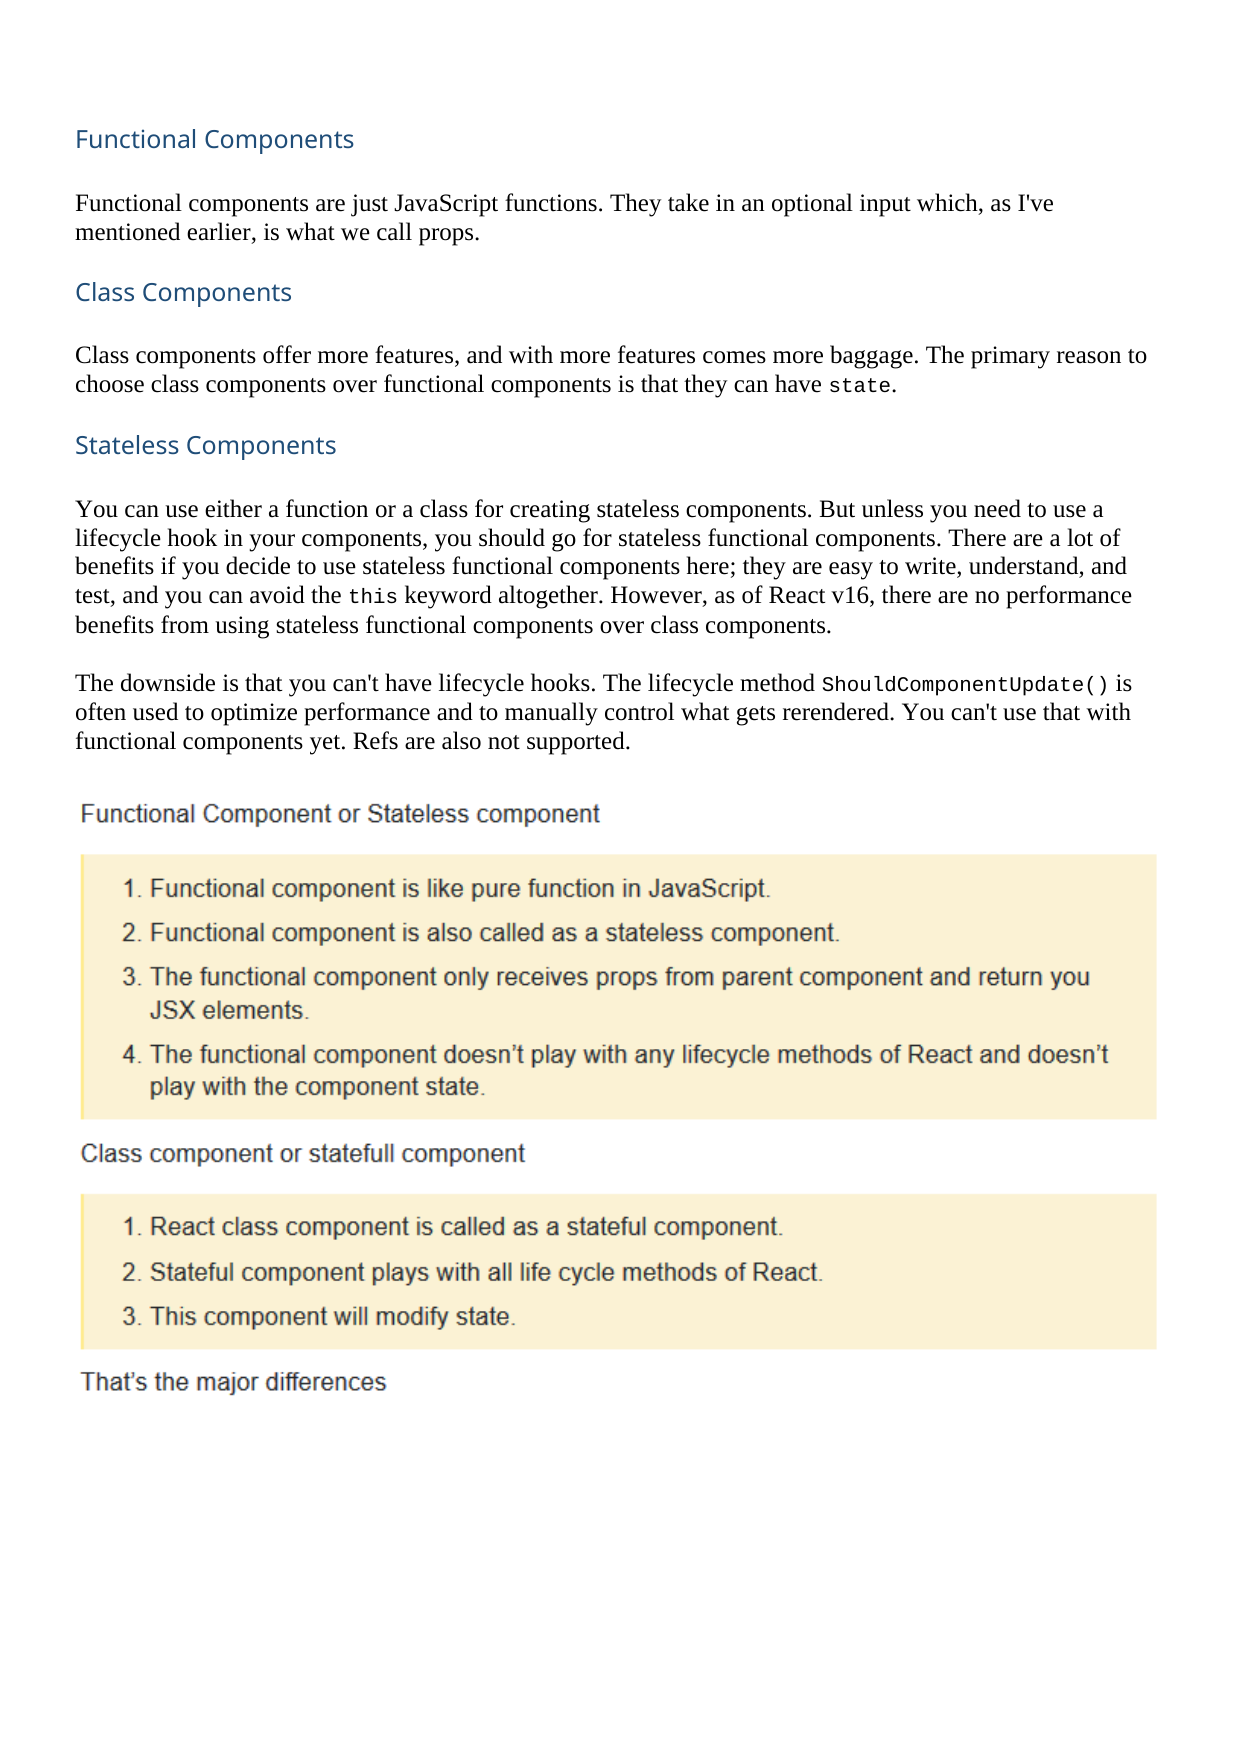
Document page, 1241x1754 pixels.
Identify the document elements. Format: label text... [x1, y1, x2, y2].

subtitle Class Components [75, 274, 1165, 308]
text Class components offer more features, and with more features comes more baggage. The primary reason to choose class components over functional components is that they can have state. [75, 340, 1165, 399]
subtitle Stateless Components [75, 428, 1165, 462]
text The downside is that you can't have lifecycle hooks. The lifecycle method ShouldComponentUpdate() is often used to optimize performance and to manually control what gets rerendered. You can't use that with functional components yet. Refs are also not supported. [75, 668, 1165, 755]
text You can use either a function or a class for creating stateless components. But unless you need to use a lifecycle hook in your components, you should go for stateless functional components. There are a lot of benefits if you decide to use stateless functional components here; they are easy to write, understand, and test, and you can avoid the this keyword altogether. However, as of React v16, there are no performance benefits from using stateless functional components over class components. [75, 494, 1165, 638]
subtitle Functional Components [75, 122, 1165, 156]
text Functional components are just JavaScript functions. They take in an optional input which, as I've mentioned earlier, is what we call props. [75, 188, 1165, 245]
